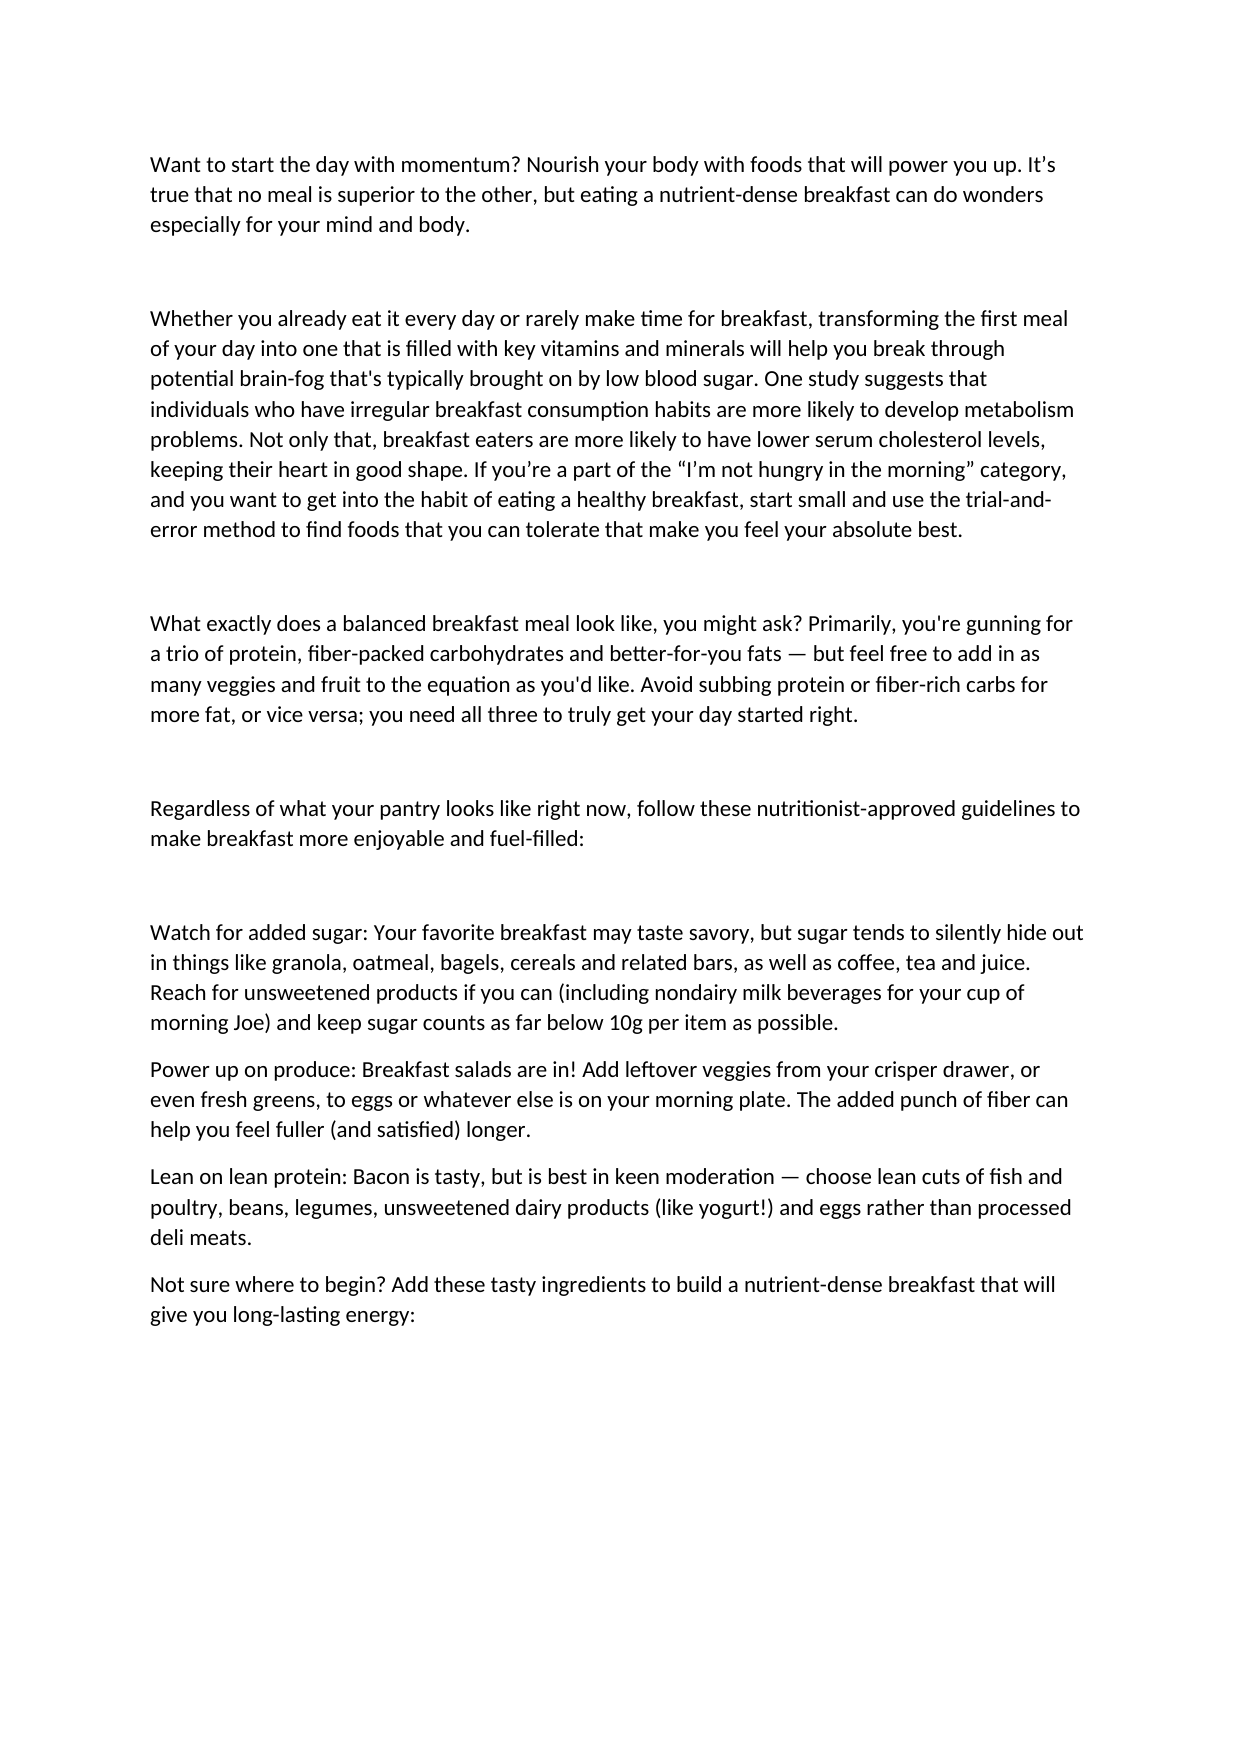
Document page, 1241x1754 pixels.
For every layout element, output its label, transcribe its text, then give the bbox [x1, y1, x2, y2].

text Lean on lean protein: Bacon is tasty, but is best in keen moderation — choose lean cuts of fish and poultry, beans, legumes, unsweetened dairy products (like yogurt!) and eggs rather than processed deli meats. [150, 1162, 1090, 1251]
text Whether you already eat it every day or rarely make time for breakfast, transforming the first meal of your day into one that is filled with key vitamins and minerals will help you break through potential brain-fog that's typically brought on by low blood sugar. One study suggests that individuals who have irregular breakfast consumption habits are more likely to develop metabolism problems. Not only that, breakfast eaters are more likely to have lower serum cholesterol levels, keeping their heart in good shape. If you’re a part of the “I’m not hungry in the morning” category, and you want to get into the habit of eating a healthy breakfast, start small and use the trial-and-error method to find foods that you can tolerate that make you feel your absolute best. [150, 304, 1090, 544]
text Watch for added sugar: Your favorite breakfast may taste savory, but sugar tends to silently hide out in things like granola, oatmeal, bagels, cereals and related bars, as well as coffee, tea and juice. Reach for unsweetened products if you can (including nondairy milk beverages for your cup of morning Joe) and keep sugar counts as far below 10g per item as possible. [150, 918, 1090, 1036]
text What exactly does a balanced breakfast meal look like, you might ask? Primarily, you're gunning for a trio of protein, fiber-packed carbohydrates and better-for-you fats — but feel free to add in as many veggies and fruit to the equation as you'd like. Avoid subbing protein or fiber-rich carbs for more fat, or vice versa; you need all three to truly get your day started right. [150, 609, 1090, 728]
text Not sure where to begin? Add these tasty ingredients to build a nutrient-dense breakfast that will give you long-lasting energy: [150, 1270, 1090, 1328]
text Power up on produce: Breakfast salads are in! Add leftover veggies from your crisper drawer, or even fresh greens, to eggs or whatever else is on your morning plate. The added punch of fiber can help you feel fuller (and satisfied) longer. [150, 1055, 1090, 1144]
text Regardless of what your pantry looks like right now, follow these nutritionist-approved guidelines to make breakfast more enjoyable and fuel-filled: [150, 794, 1090, 852]
text Want to start the day with momentum? Nourish your body with foods that will power you up. It’s true that no meal is superior to the other, but eating a nutrient-dense breakfast can do wonders especially for your mind and body. [150, 150, 1090, 238]
